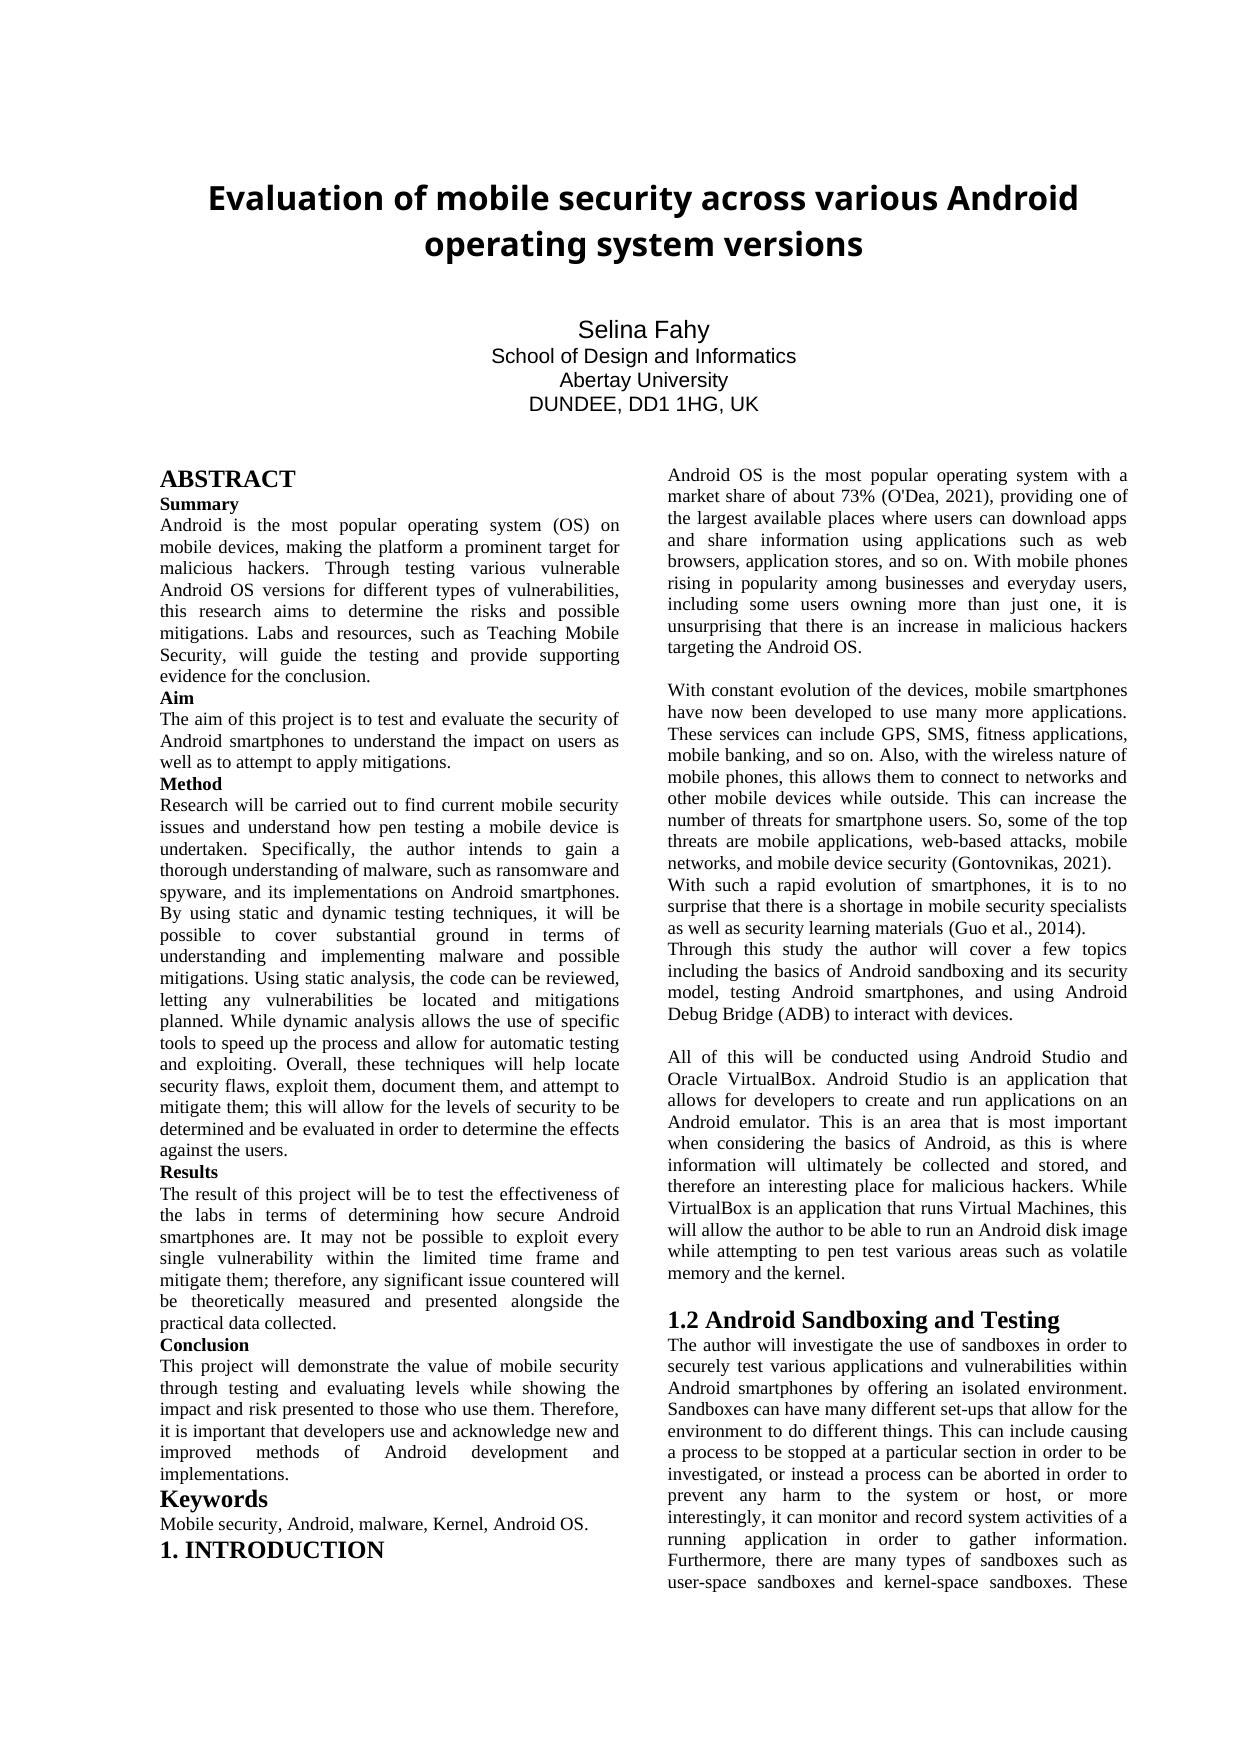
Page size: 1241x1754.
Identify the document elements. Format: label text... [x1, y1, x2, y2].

subtitle ABSTRACT [159, 464, 620, 492]
text School of Design and Informatics [159, 344, 1128, 368]
text Selina Fahy [159, 315, 1128, 344]
text With such a rapid evolution of smartphones, it is to no surprise that there is a shortage in mobile security specialists as well as security learning materials (Guo et al., 2014). [667, 873, 1128, 938]
text This project will demonstrate the value of mobile security through testing and evaluating levels while showing the impact and risk presented to those who use them. Therefore, it is important that developers use and acknowledge new and improved methods of Android development and implementations. [159, 1355, 620, 1484]
text The result of this project will be to test the effectiveness of the labs in terms of determining how secure Android smartphones are. It may not be possible to exploit every single vulnerability within the limited time frame and mitigate them; therefore, any significant issue countered will be theoretically measured and presented alongside the practical data collected. [159, 1182, 620, 1333]
text Through this study the author will cover a few topics including the basics of Android sandboxing and its security model, testing Android smartphones, and using Android Debug Bridge (ADB) to interact with devices. [667, 938, 1128, 1024]
text Abertay University [159, 368, 1128, 392]
text DUNDEE, DD1 1HG, UK [159, 392, 1128, 416]
text With constant evolution of the devices, mobile smartphones have now been developed to use many more applications. These services can include GPS, SMS, fitness applications, mobile banking, and so on. Also, with the wireless nature of mobile phones, this allows them to connect to networks and other mobile devices while outside. This can increase the number of threats for smartphone users. So, some of the top threats are mobile applications, web-based attacks, mobile networks, and mobile device security (Gontovnikas, 2021). [667, 679, 1128, 873]
subtitle Evaluation of mobile security across various Android operating system versions [159, 175, 1128, 266]
text Conclusion [159, 1333, 620, 1355]
text Summary [159, 492, 620, 514]
text Method [159, 773, 620, 794]
subtitle 1. INTRODUCTION [159, 1535, 620, 1563]
text Android is the most popular operating system (OS) on mobile devices, making the platform a prominent target for malicious hackers. Through testing various vulnerable Android OS versions for different types of vulnerabilities, this research aims to determine the risks and possible mitigations. Labs and resources, such as Teaching Mobile Security, will guide the testing and provide supporting evidence for the conclusion. [159, 514, 620, 687]
text Research will be carried out to find current mobile security issues and understand how pen testing a mobile device is undertaken. Specifically, the author intends to gain a thorough understanding of malware, such as ransomware and spyware, and its implementations on Android smartphones. By using static and dynamic testing techniques, it will be possible to cover substantial ground in terms of understanding and implementing malware and possible mitigations. Using static analysis, the code can be reviewed, letting any vulnerabilities be located and mitigations planned. While dynamic analysis allows the use of specific tools to speed up the process and allow for automatic testing and exploiting. Overall, these techniques will help locate security flaws, exploit them, document them, and attempt to mitigate them; this will allow for the levels of security to be determined and be evaluated in order to determine the effects against the users. [159, 794, 620, 1161]
text The aim of this project is to test and evaluate the security of Android smartphones to understand the impact on users as well as to attempt to apply mitigations. [159, 708, 620, 773]
text Android OS is the most popular operating system with a market share of about 73% (O'Dea, 2021), providing one of the largest available places where users can download apps and share information using applications such as web browsers, application stores, and so on. With mobile phones rising in popularity among businesses and everyday users, including some users owning more than just one, it is unsurprising that there is an increase in malicious hackers targeting the Android OS. [667, 464, 1128, 658]
text All of this will be conducted using Android Studio and Oracle VirtualBox. Android Studio is an application that allows for developers to create and run applications on an Android emulator. This is an area that is most important when considering the basics of Android, as this is where information will ultimately be collected and stored, and therefore an interesting place for malicious hackers. While VirtualBox is an application that runs Virtual Machines, this will allow the author to be able to run an Android disk image while attempting to pen test various areas such as volatile memory and the kernel. [667, 1046, 1128, 1283]
text Mobile security, Android, malware, Kernel, Android OS. [159, 1513, 620, 1535]
subtitle 1.2 Android Sandboxing and Testing [667, 1305, 1128, 1333]
text Results [159, 1161, 620, 1182]
text Keywords [159, 1484, 620, 1513]
text Aim [159, 687, 620, 708]
